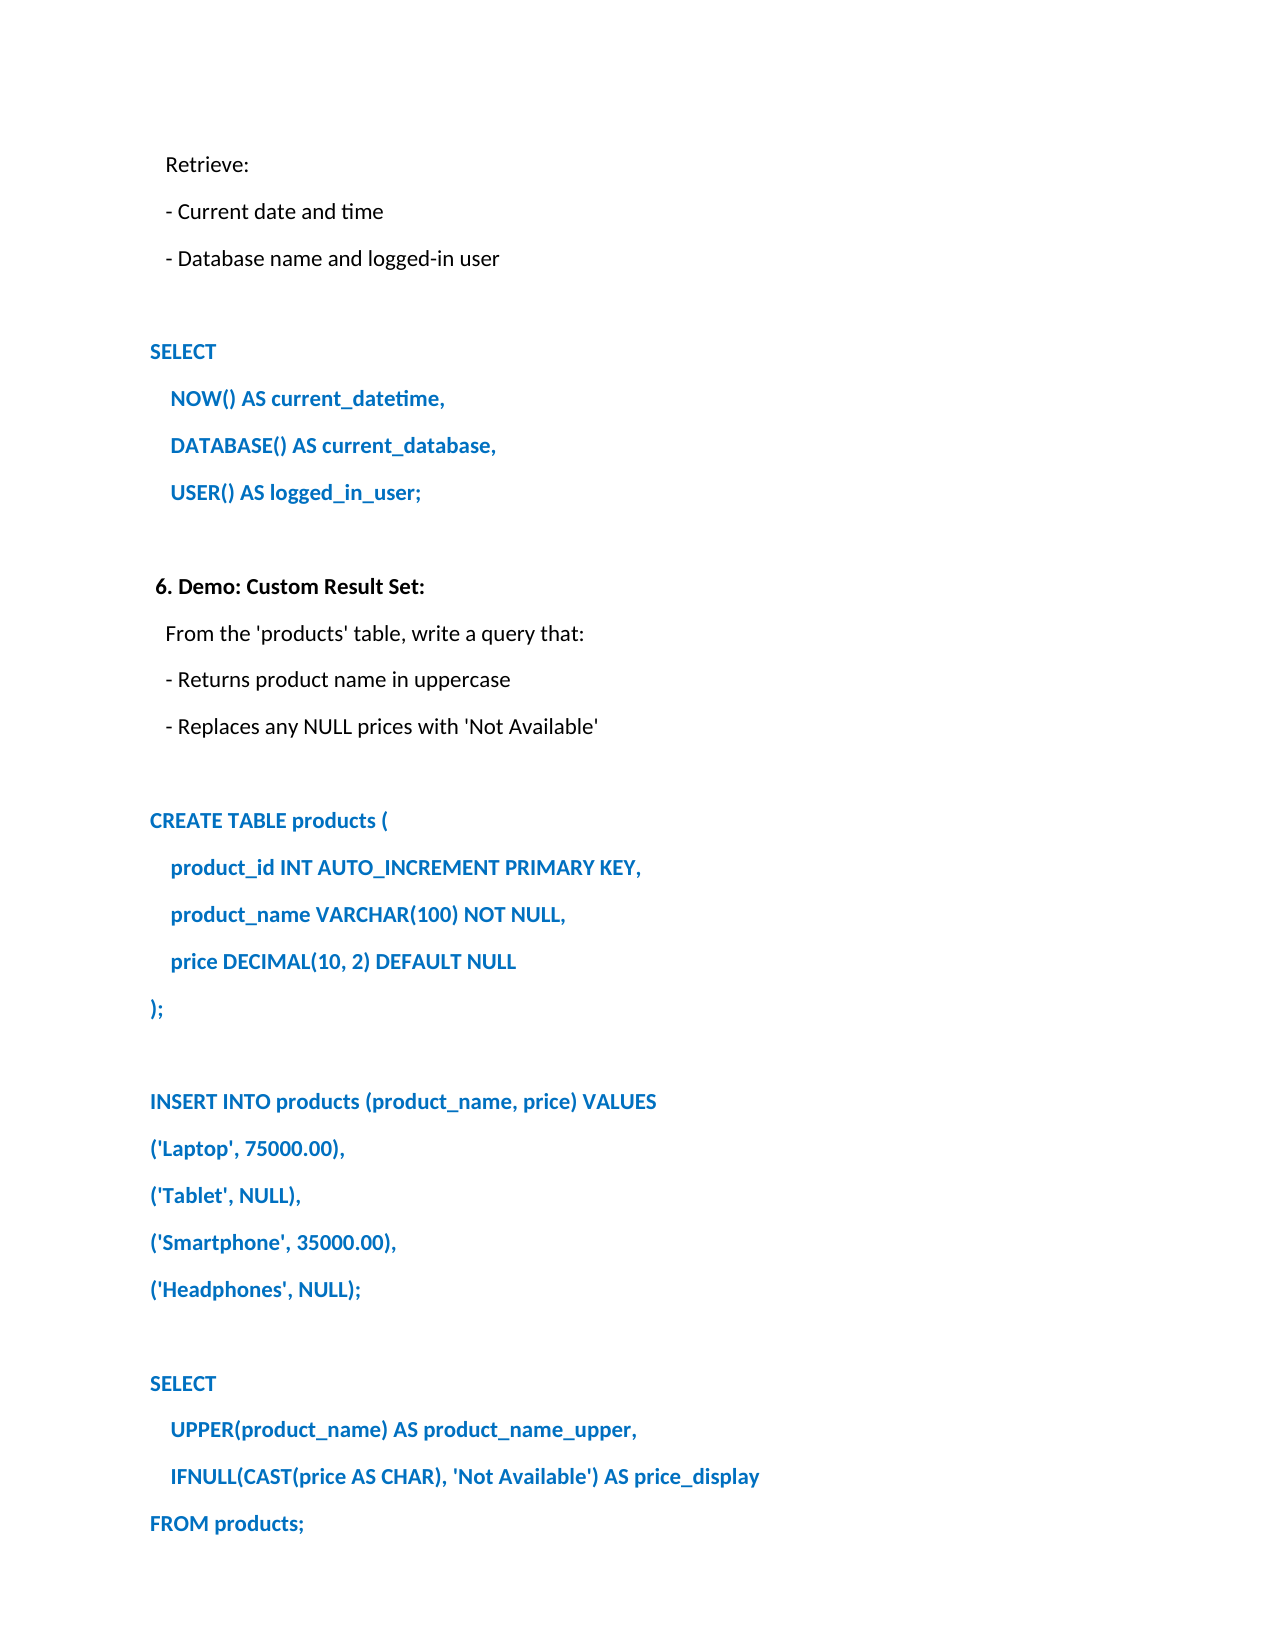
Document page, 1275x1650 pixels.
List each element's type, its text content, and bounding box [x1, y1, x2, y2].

text - Replaces any NULL prices with 'Not Available' [150, 712, 1125, 741]
text NOW() AS current_datetime, [150, 384, 1125, 412]
text FROM products; [150, 1509, 1125, 1537]
text CREATE TABLE products ( [150, 806, 1125, 834]
text ('Headphones', NULL); [150, 1275, 1125, 1303]
text product_name VARCHAR(100) NOT NULL, [150, 900, 1125, 928]
text Retrieve: [150, 150, 1125, 178]
text USER() AS logged_in_user; [150, 478, 1125, 506]
text IFNULL(CAST(price AS CHAR), 'Not Available') AS price_display [150, 1462, 1125, 1491]
text SELECT [150, 337, 1125, 366]
text UPPER(product_name) AS product_name_upper, [150, 1416, 1125, 1444]
text SELECT [150, 1369, 1125, 1397]
text product_id INT AUTO_INCREMENT PRIMARY KEY, [150, 853, 1125, 881]
text From the 'products' table, write a query that: [150, 619, 1125, 647]
text - Database name and logged-in user [150, 244, 1125, 272]
text DATABASE() AS current_database, [150, 431, 1125, 459]
text 6. Demo: Custom Result Set: [150, 572, 1125, 600]
text ('Tablet', NULL), [150, 1181, 1125, 1209]
text ); [150, 994, 1125, 1022]
text price DECIMAL(10, 2) DEFAULT NULL [150, 947, 1125, 975]
text - Current date and time [150, 197, 1125, 225]
text ('Laptop', 75000.00), [150, 1134, 1125, 1162]
text - Returns product name in uppercase [150, 666, 1125, 694]
text INSERT INTO products (product_name, price) VALUES [150, 1087, 1125, 1116]
text ('Smartphone', 35000.00), [150, 1228, 1125, 1256]
